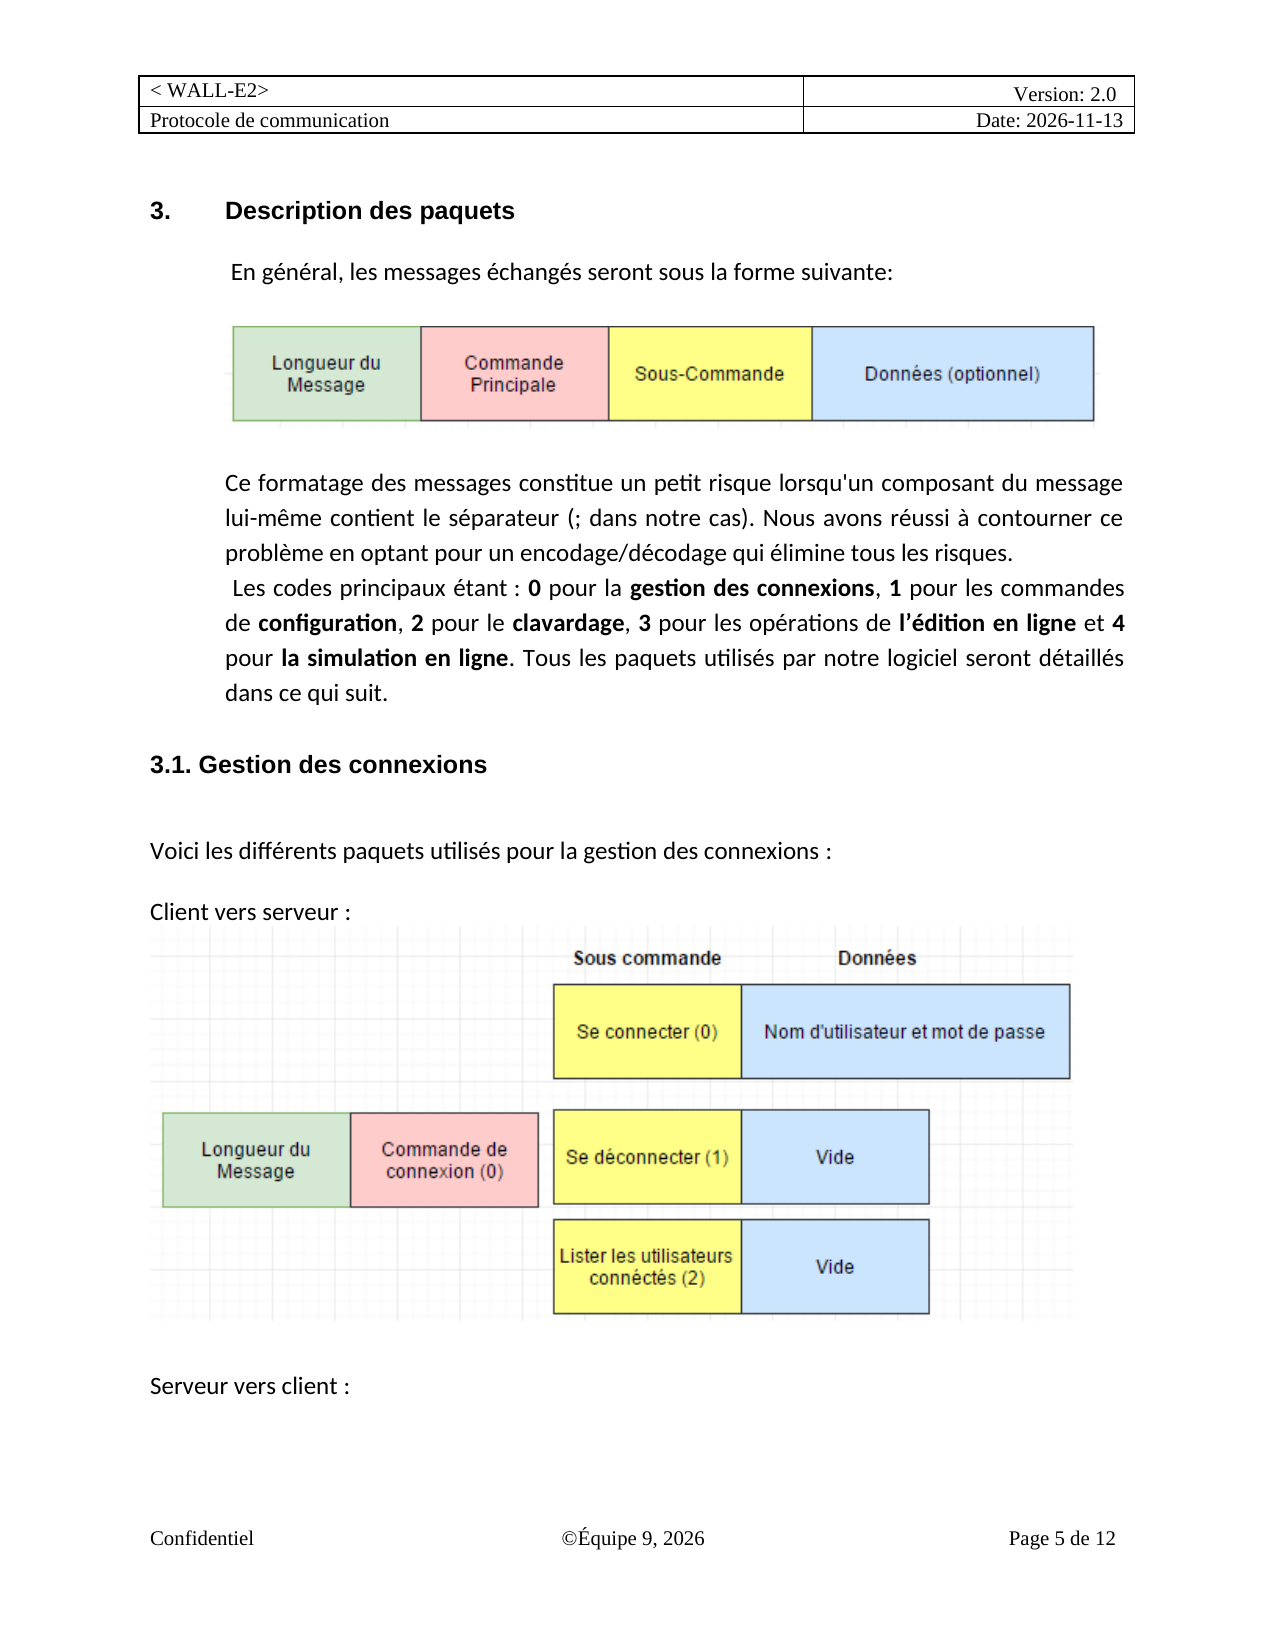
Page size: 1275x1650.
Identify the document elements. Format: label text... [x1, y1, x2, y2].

text Ce formatage des messages constitue un petit risque lorsqu'un composant du message lui-même contient le séparateur (; dans notre cas). Nous avons réussi à contourner ce problème en optant pour un encodage/décodage qui élimine tous les risques. [225, 467, 1125, 568]
subtitle 3.1. Gestion des connexions [150, 750, 1125, 779]
text Voici les différents paquets utilisés pour la gestion des connexions : [150, 835, 1125, 865]
text Client vers serveur : [150, 896, 1125, 926]
text En général, les messages échangés seront sous la forme suivante: [225, 256, 1125, 287]
text Serveur vers client : [150, 1370, 1125, 1401]
picture [150, 926, 1074, 1321]
picture [225, 326, 1100, 428]
text Les codes principaux étant : 0 pour la gestion des connexions, 1 pour les commandes de configuration, 2 pour le clavardage, 3 pour les opérations de l’édition en ligne et 4 pour la simulation en ligne. Tous les paquets utilisés par notre logiciel seront détaillés dans ce qui suit. [225, 572, 1125, 708]
subtitle Description des paquets [150, 196, 1125, 225]
